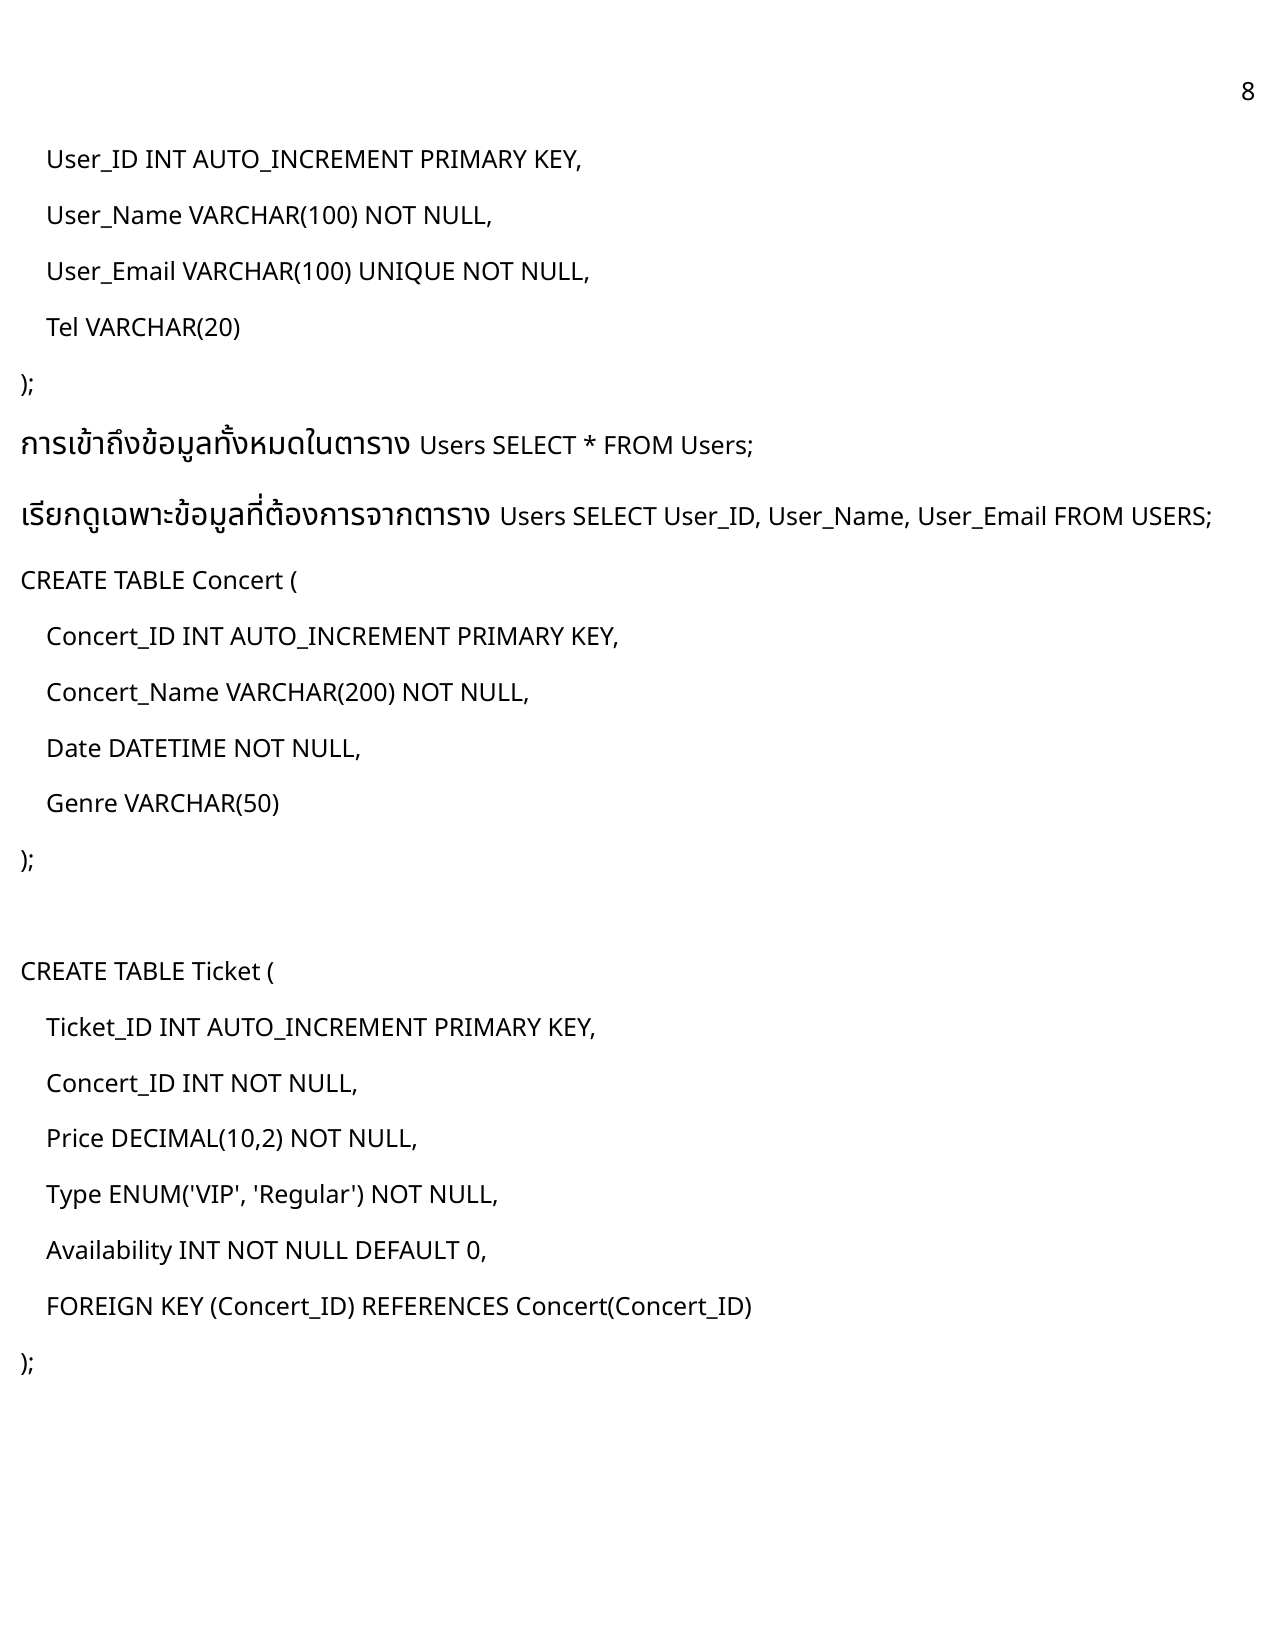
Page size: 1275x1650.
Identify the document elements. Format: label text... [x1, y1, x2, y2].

text ); [20, 842, 1255, 876]
text Date DATETIME NOT NULL, [20, 730, 1255, 764]
text การเข้าถึงข้อมูลทั้งหมดในตาราง Users SELECT * FROM Users; [20, 421, 1255, 468]
text User_Name VARCHAR(100) NOT NULL, [20, 198, 1255, 232]
text CREATE TABLE Concert ( [20, 563, 1255, 597]
text Genre VARCHAR(50) [20, 786, 1255, 820]
text FOREIGN KEY (Concert_ID) REFERENCES Concert(Concert_ID) [20, 1289, 1255, 1323]
text CREATE TABLE Ticket ( [20, 954, 1255, 988]
text Type ENUM('VIP', 'Regular') NOT NULL, [20, 1177, 1255, 1211]
text เรียกดูเฉพาะข้อมูลที่ต้องการจากตาราง Users SELECT User_ID, User_Name, User_Email FROM USERS; [20, 492, 1255, 539]
text Availability INT NOT NULL DEFAULT 0, [20, 1233, 1255, 1267]
text ); [20, 365, 1255, 399]
text Concert_Name VARCHAR(200) NOT NULL, [20, 674, 1255, 708]
text Ticket_ID INT AUTO_INCREMENT PRIMARY KEY, [20, 1009, 1255, 1043]
text ); [20, 1344, 1255, 1378]
text Price DECIMAL(10,2) NOT NULL, [20, 1121, 1255, 1155]
text Concert_ID INT NOT NULL, [20, 1065, 1255, 1099]
text User_ID INT AUTO_INCREMENT PRIMARY KEY, [20, 142, 1255, 176]
text Concert_ID INT AUTO_INCREMENT PRIMARY KEY, [20, 619, 1255, 653]
text User_Email VARCHAR(100) UNIQUE NOT NULL, [20, 254, 1255, 288]
text Tel VARCHAR(20) [20, 309, 1255, 343]
